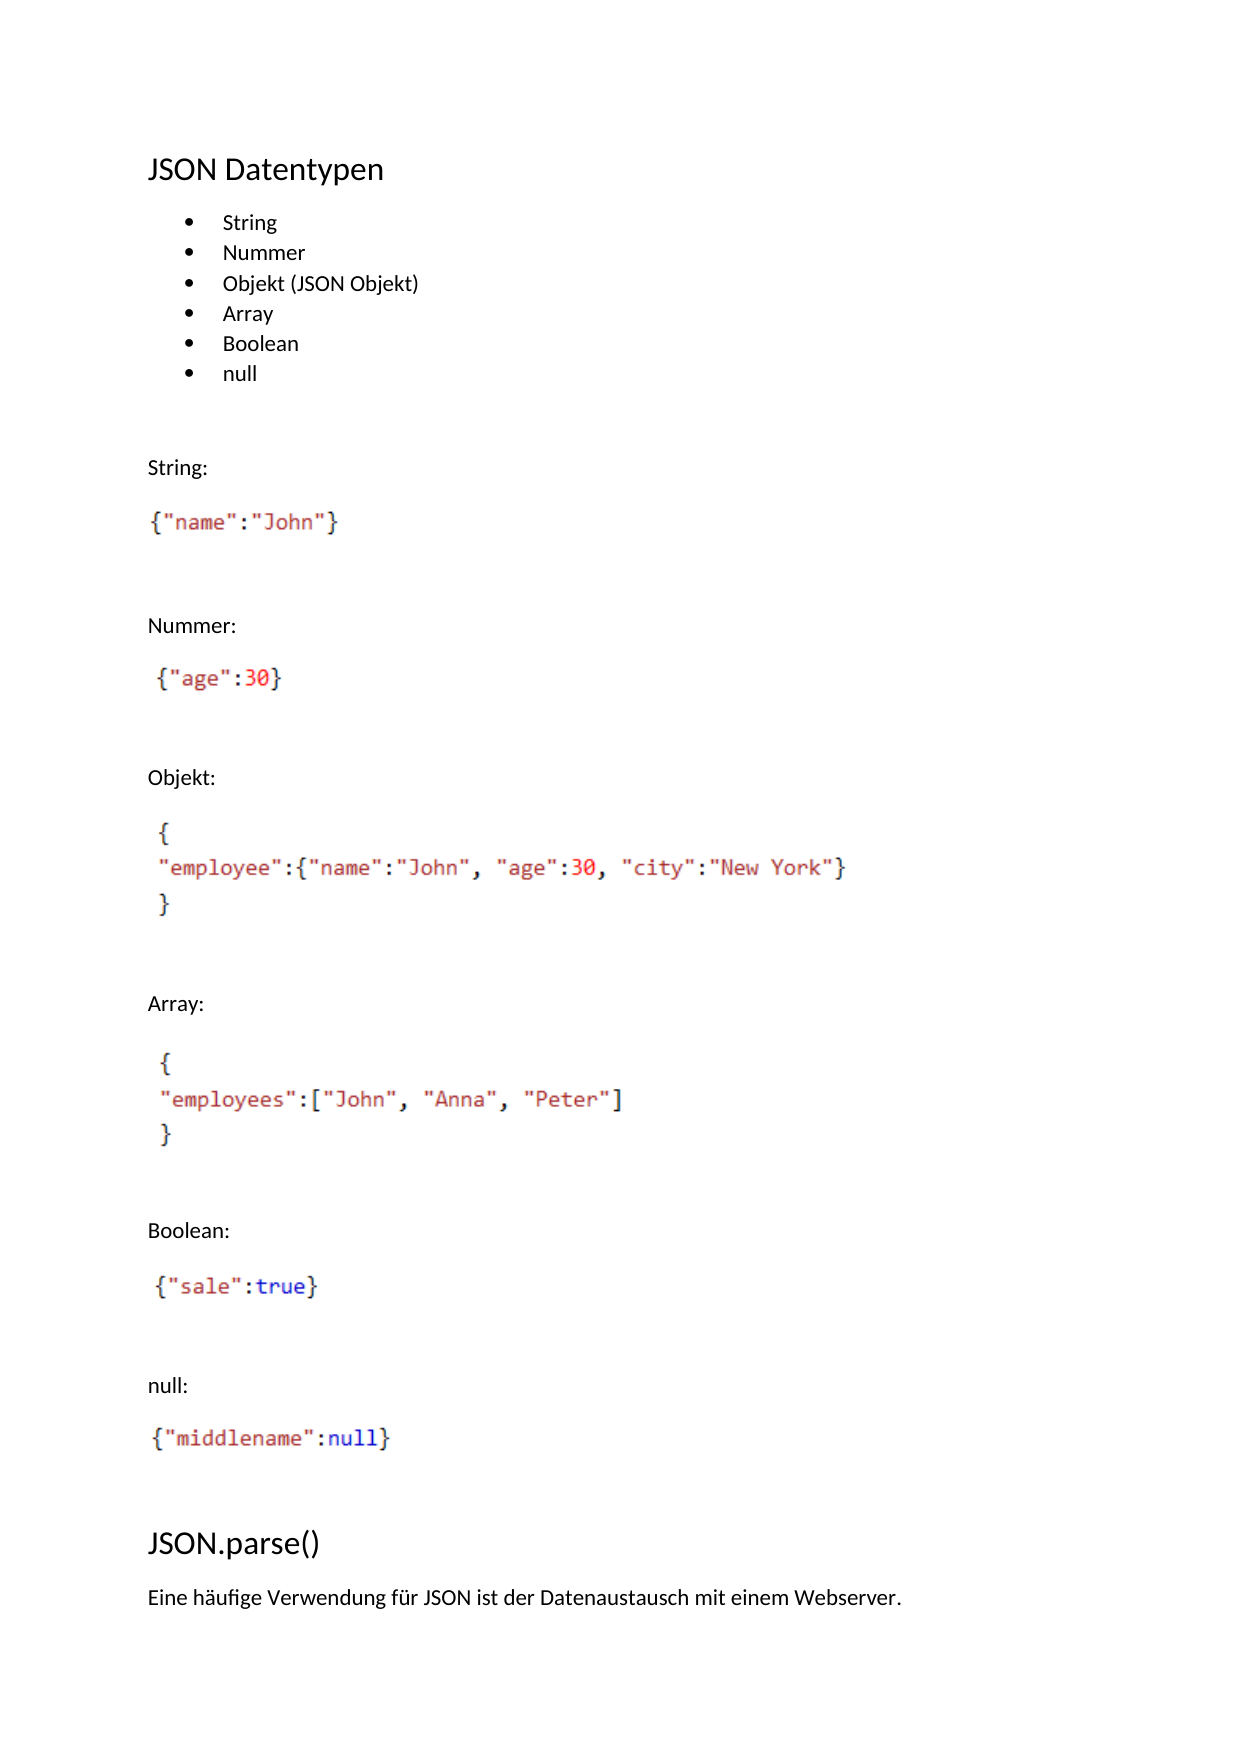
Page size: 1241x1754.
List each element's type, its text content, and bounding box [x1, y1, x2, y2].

picture [147, 1262, 339, 1305]
text JSON Datentypen [148, 148, 1093, 188]
list Boolean [185, 329, 1093, 357]
list Array [185, 299, 1093, 327]
list Nummer [185, 238, 1093, 266]
text null: [148, 1371, 1093, 1399]
text Array: [148, 989, 1093, 1017]
picture [147, 500, 342, 546]
picture [147, 1417, 393, 1457]
list null [185, 359, 1093, 387]
text Objekt: [148, 763, 1093, 791]
picture [147, 809, 859, 924]
text String: [148, 453, 1093, 481]
text JSON.parse() [148, 1522, 1093, 1563]
picture [147, 1036, 633, 1151]
list Objekt (JSON Objekt) [185, 269, 1093, 297]
text Eine häufige Verwendung für JSON ist der Datenaustausch mit einem Webserver. [148, 1583, 1093, 1611]
text Boolean: [148, 1216, 1093, 1244]
list String [185, 208, 1093, 236]
picture [147, 657, 295, 697]
text Nummer: [148, 611, 1093, 639]
